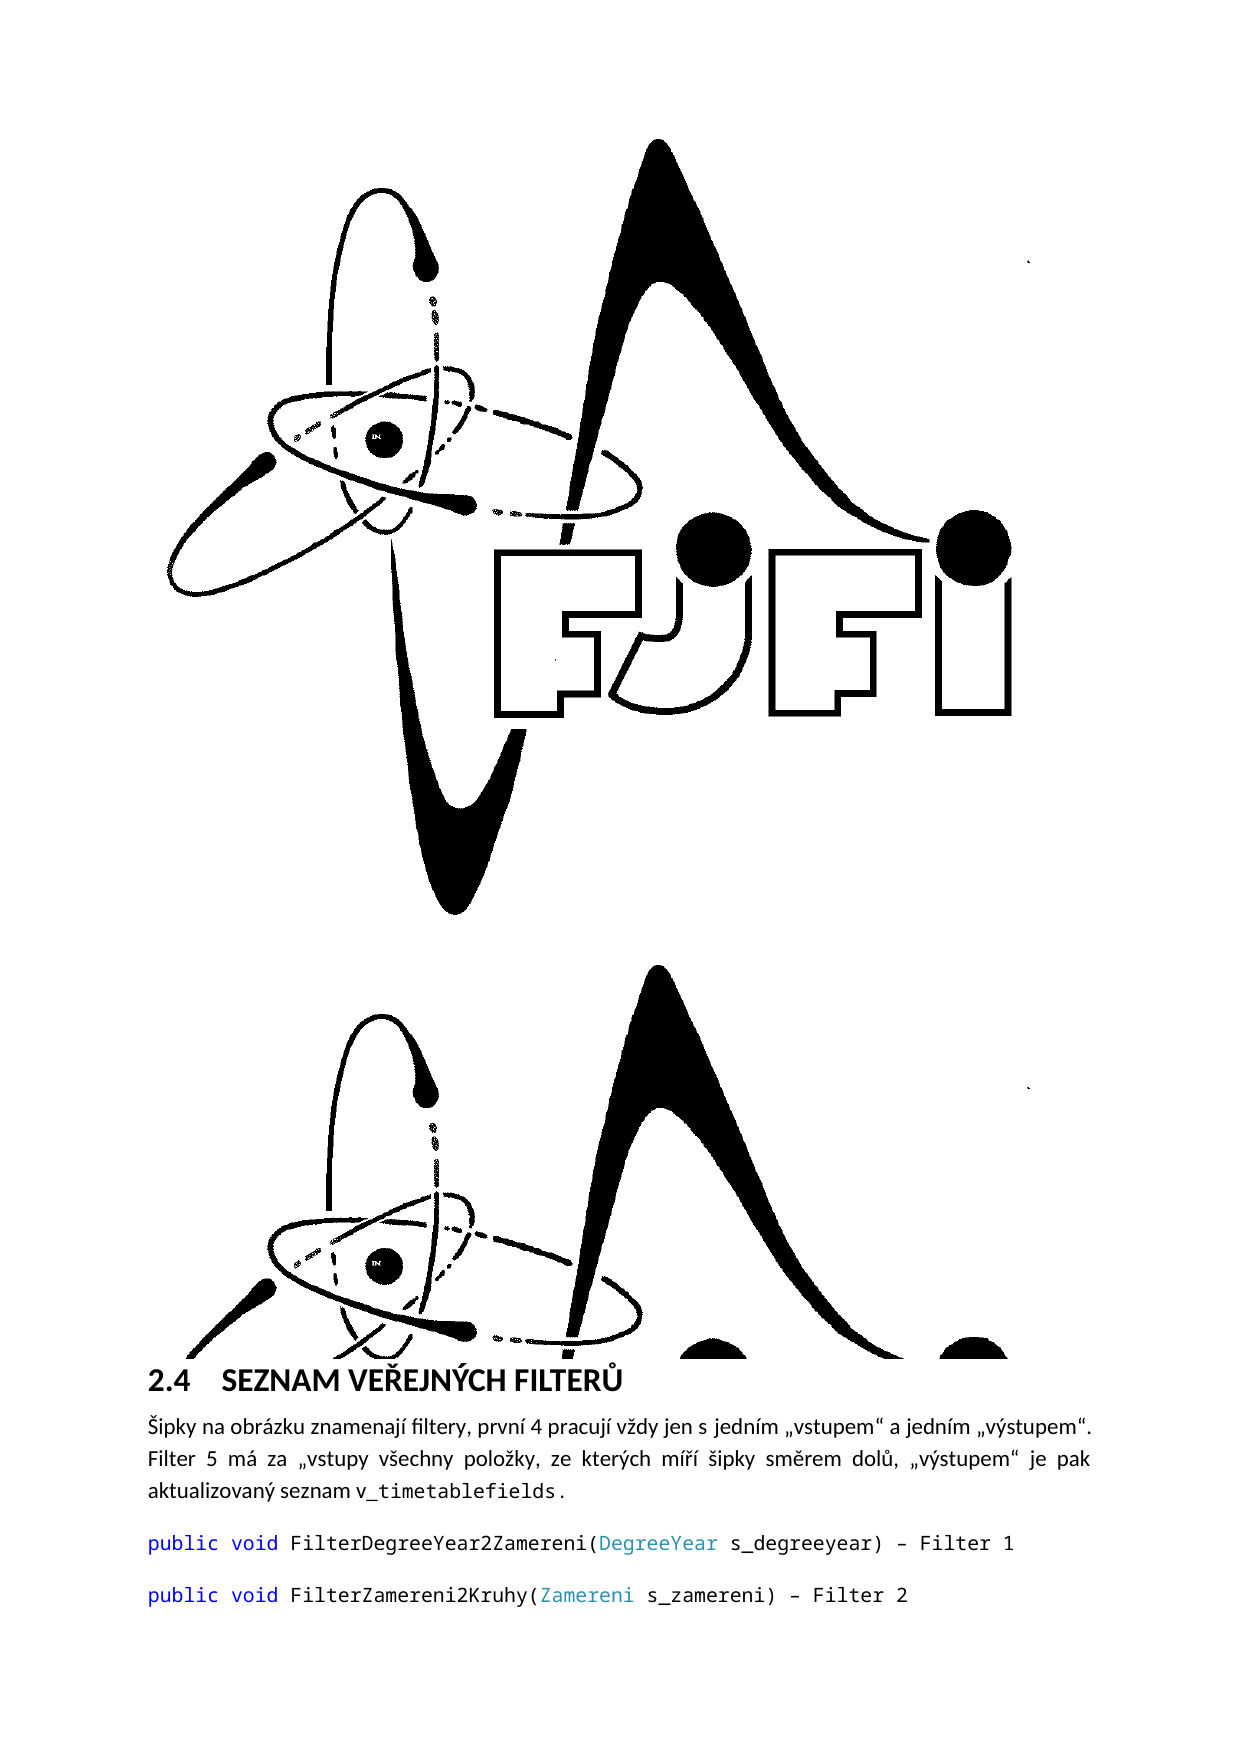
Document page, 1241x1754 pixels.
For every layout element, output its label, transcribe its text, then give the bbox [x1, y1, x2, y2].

subtitle Seznam veřejných Filterů [148, 1359, 1093, 1400]
text public void FilterZamereni2Kruhy(Zamereni s_zamereni) – Filter 2 [777, 1581, 1093, 1608]
text public void FilterDegreeYear2Zamereni(DegreeYear s_degreeyear) – Filter 1 [884, 1530, 1093, 1557]
picture [147, 126, 1093, 1359]
text Šipky na obrázku znamenají filtery, první 4 pracují vždy jen s jedním „vstupem“ a jedním „výstupem“. Filter 5 má za „vstupy všechny položky, ze kterých míří šipky směrem dolů, „výstupem“ je pak aktualizovaný seznam v_timetablefields. [148, 1412, 1093, 1505]
